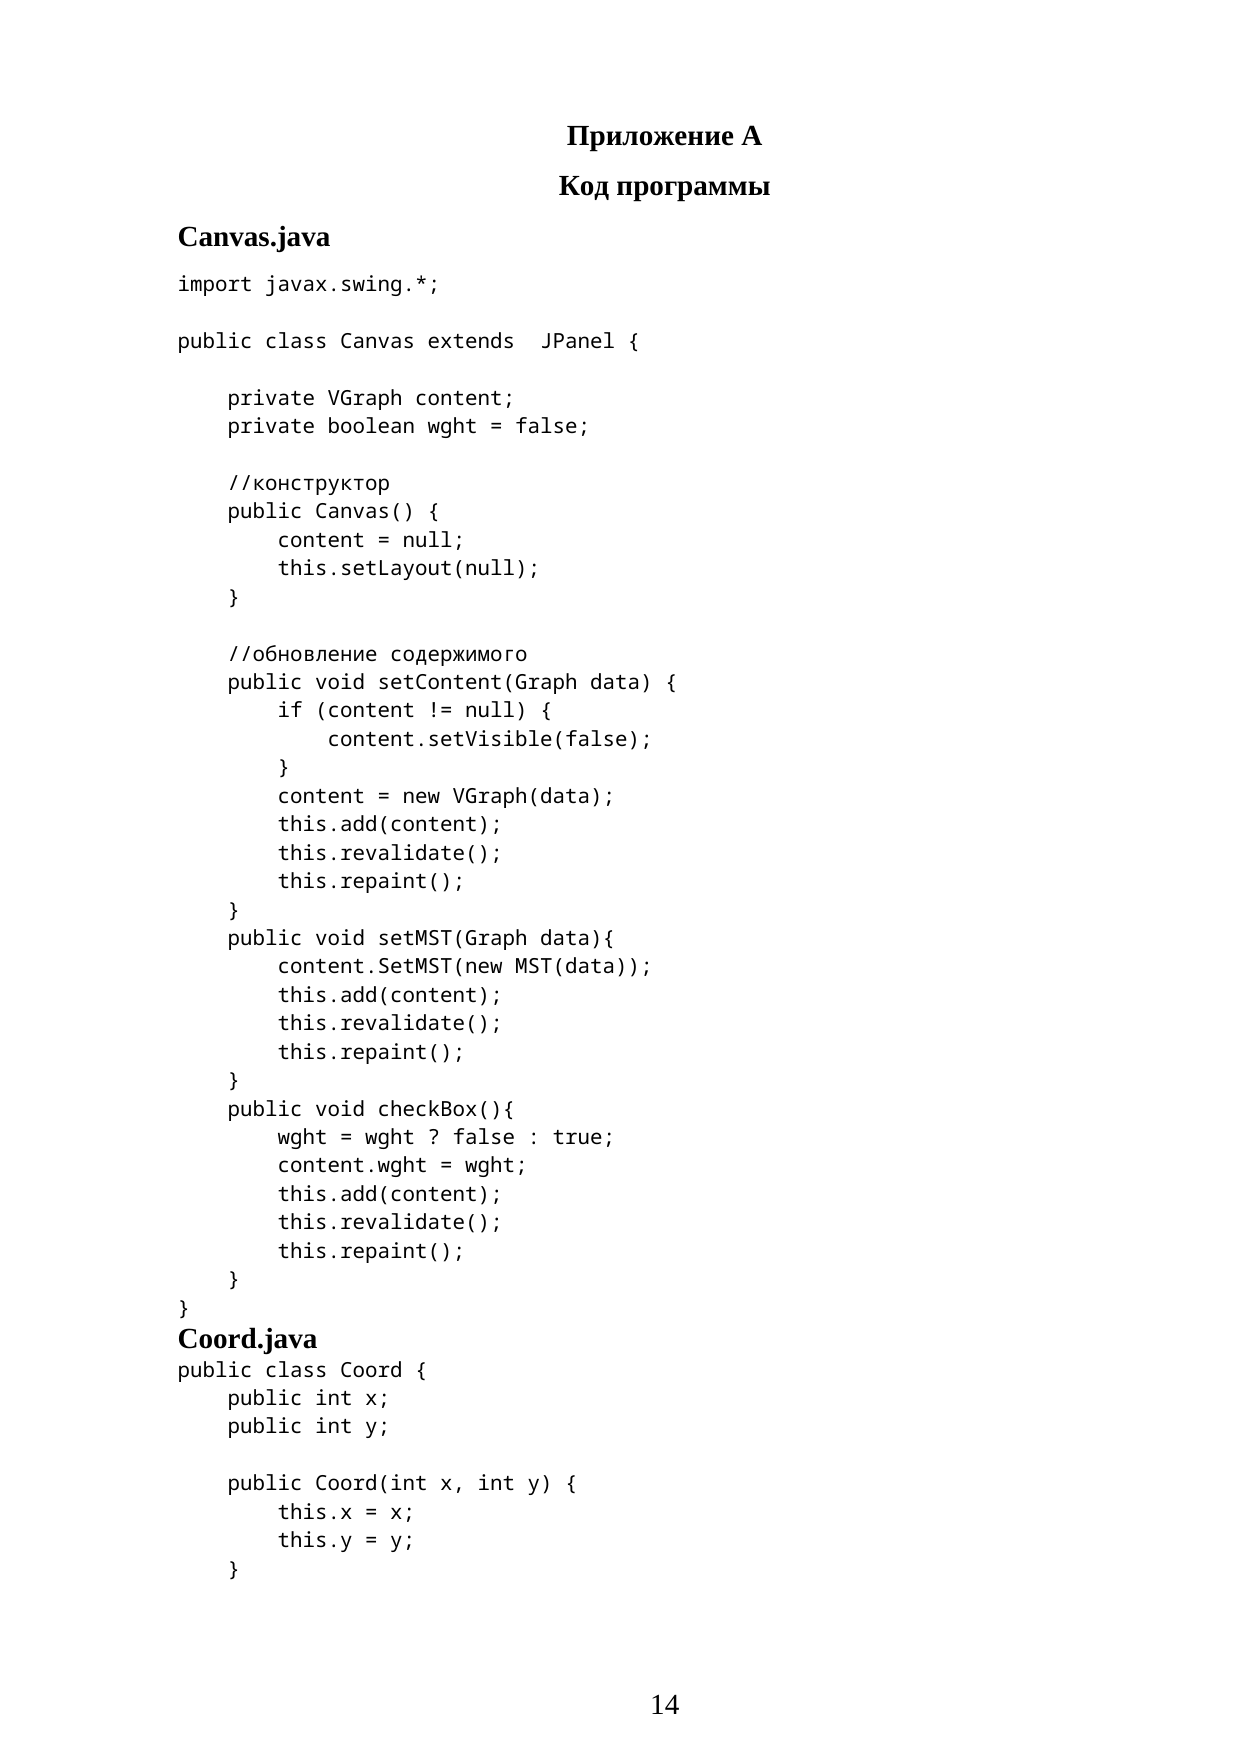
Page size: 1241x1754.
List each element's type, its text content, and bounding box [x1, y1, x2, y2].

text this.add(content); [177, 809, 1152, 838]
text public int y; [177, 1412, 1152, 1440]
text } [177, 582, 1152, 610]
text //конструктор [177, 468, 1152, 497]
text public void checkBox(){ [177, 1094, 1152, 1122]
text public Coord(int x, int y) { [177, 1468, 1152, 1497]
text this.add(content); [177, 1179, 1152, 1207]
text this.repaint(); [177, 866, 1152, 895]
text Приложение А [177, 118, 1152, 152]
text public void setMST(Graph data){ [177, 923, 1152, 952]
text } [177, 1264, 1152, 1293]
text this.x = x; [177, 1497, 1152, 1525]
text wght = wght ? false : true; [177, 1122, 1152, 1151]
text this.repaint(); [177, 1236, 1152, 1264]
text public void setContent(Graph data) { [177, 667, 1152, 696]
text this.revalidate(); [177, 838, 1152, 866]
text } [177, 1065, 1152, 1094]
text public int x; [177, 1383, 1152, 1412]
text Coord.java [177, 1321, 1152, 1355]
text this.revalidate(); [177, 1207, 1152, 1236]
text public Canvas() { [177, 497, 1152, 525]
text this.repaint(); [177, 1037, 1152, 1065]
text this.setLayout(null); [177, 553, 1152, 582]
text //обновление содержимого [177, 639, 1152, 667]
text Код программы [177, 168, 1152, 202]
text this.revalidate(); [177, 1008, 1152, 1037]
text Canvas.java [177, 219, 1152, 252]
text public class Coord { [177, 1355, 1152, 1383]
text } [177, 1554, 1152, 1582]
text } [177, 752, 1152, 781]
text private boolean wght = false; [177, 411, 1152, 440]
text import javax.swing.*; [177, 269, 1152, 297]
text public class Canvas extends JPanel { [177, 326, 1152, 354]
text content = new VGraph(data); [177, 781, 1152, 809]
text if (content != null) { [177, 696, 1152, 724]
text } [177, 1293, 1152, 1321]
text } [177, 895, 1152, 923]
text content.setVisible(false); [177, 724, 1152, 752]
text content = null; [177, 525, 1152, 553]
text content.wght = wght; [177, 1151, 1152, 1179]
text this.y = y; [177, 1525, 1152, 1554]
text this.add(content); [177, 980, 1152, 1008]
text content.SetMST(new MST(data)); [177, 952, 1152, 980]
text private VGraph content; [177, 383, 1152, 411]
